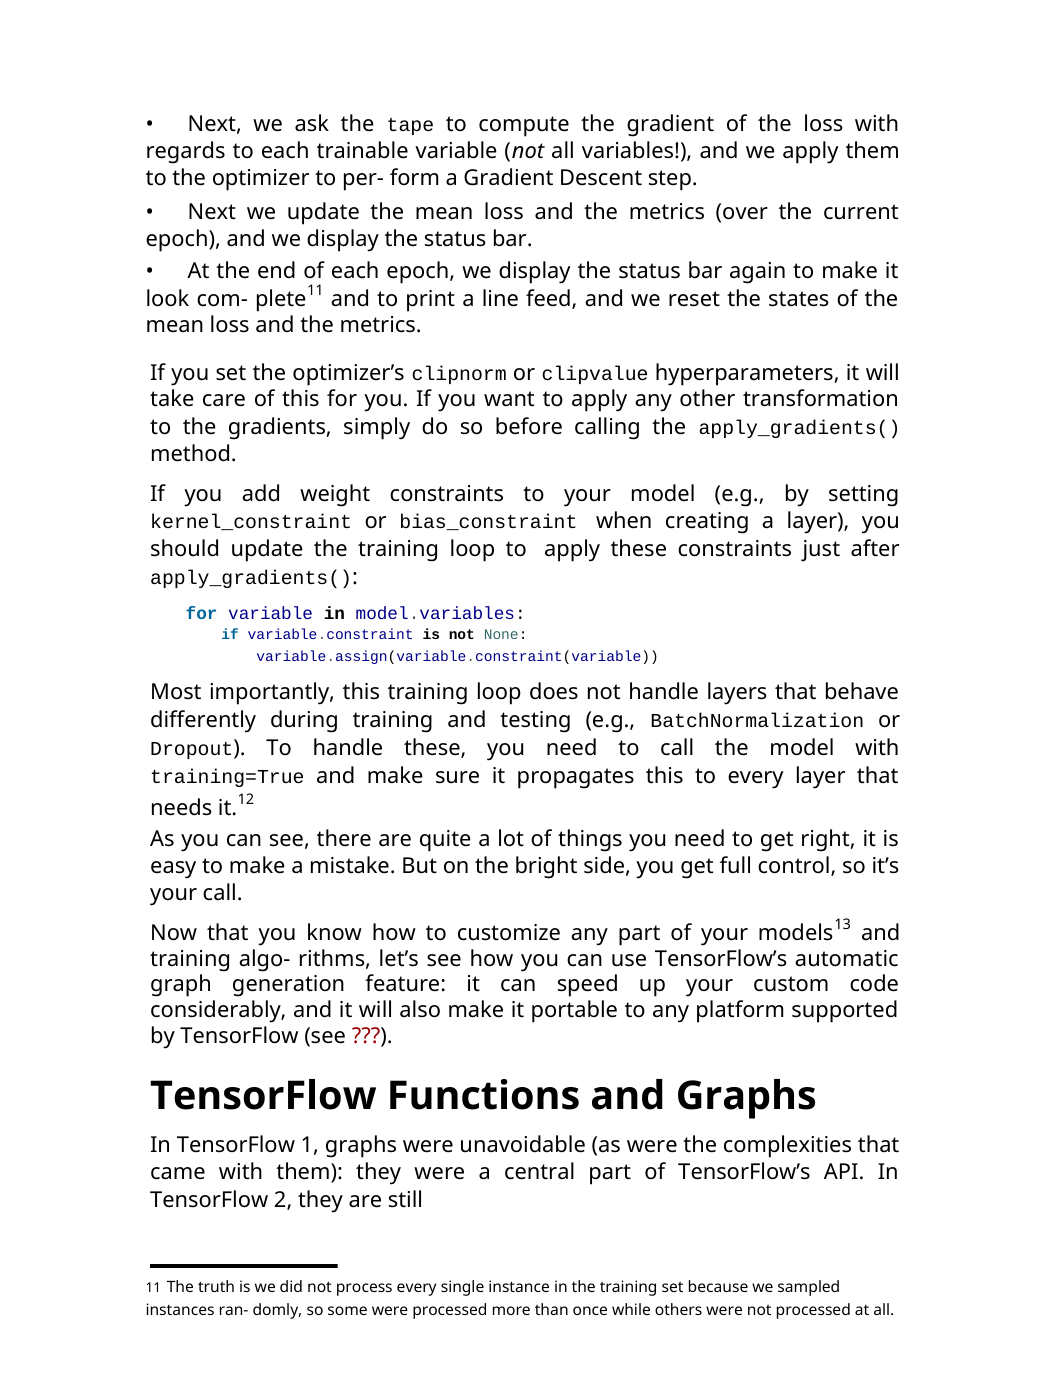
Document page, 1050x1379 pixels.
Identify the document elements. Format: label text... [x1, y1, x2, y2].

list Next we update the mean loss and the metrics (over the current epoch), and we display the status bar. [145, 197, 900, 252]
text In TensorFlow 1, graphs were unavoidable (as were the complexities that came with them): they were a central part of TensorFlow’s API. In TensorFlow 2, they are still [150, 1131, 900, 1213]
picture [150, 1264, 338, 1268]
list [145, 1276, 900, 1320]
text TensorFlow Functions and Graphs [150, 1067, 900, 1121]
text for variable in model.variables: [185, 603, 900, 623]
text If you add weight constraints to your model (e.g., by setting kernel_constraint or bias_constraint when creating a layer), you should update the training loop to apply these constraints just after apply_gradients(): [150, 479, 900, 591]
list Next, we ask the tape to compute the gradient of the loss with regards to each trainable variable (not all variables!), and we apply them to the optimizer to per‐ form a Gradient Descent step. [145, 110, 900, 192]
text As you can see, there are quite a lot of things you need to get right, it is easy to make a mistake. But on the bright side, you get full control, so it’s your call. [150, 824, 900, 907]
text if variable.constraint is not None: variable.assign(variable.constraint(variable)) [221, 627, 664, 666]
text Now that you know how to customize any part of your models13 and training algo‐ rithms, let’s see how you can use TensorFlow’s automatic graph generation feature: it can speed up your custom code considerably, and it will also make it portable to any platform supported by TensorFlow (see ???). [150, 917, 900, 1050]
text Most importantly, this training loop does not handle layers that behave differently during training and testing (e.g., BatchNormalization or Dropout). To handle these, you need to call the model with training=True and make sure it propagates this to every layer that needs it.12 [150, 677, 900, 822]
list At the end of each epoch, we display the status bar again to make it look com‐ plete11 and to print a line feed, and we reset the states of the mean loss and the metrics. [145, 258, 900, 339]
text If you set the optimizer’s clipnorm or clipvalue hyperparameters, it will take care of this for you. If you want to apply any other transformation to the gradients, simply do so before calling the apply_gradients() method. [150, 358, 900, 468]
